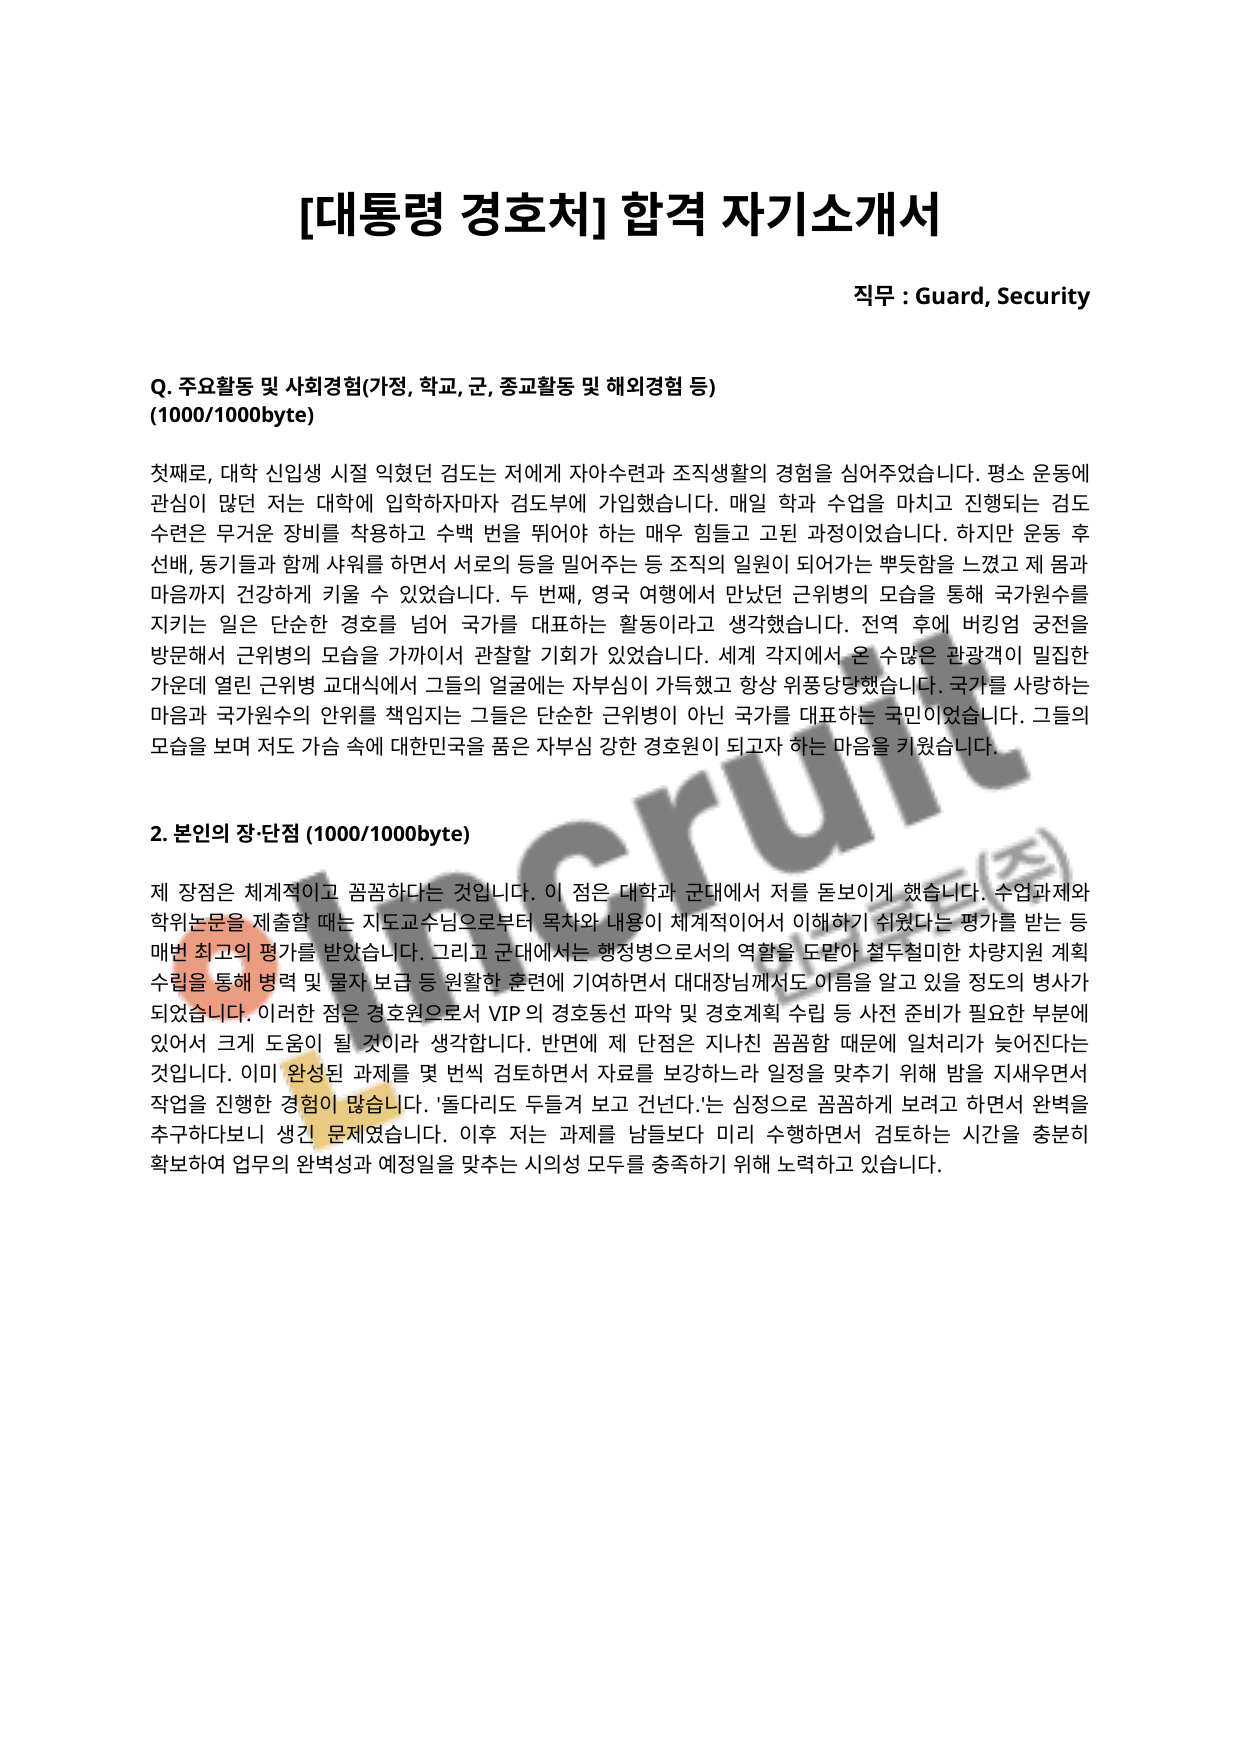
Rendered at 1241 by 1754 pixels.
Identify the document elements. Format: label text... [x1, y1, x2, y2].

text 2. 본인의 장·단점 (1000/1000byte) [150, 817, 1090, 847]
picture [150, 595, 1091, 1186]
text (1000/1000byte) [150, 400, 1090, 429]
text 직무 : Guard, Security [150, 278, 1090, 311]
text [대통령 경호처] 합격 자기소개서 [150, 177, 1090, 247]
text 제 장점은 체계적이고 꼼꼼하다는 것입니다. 이 점은 대학과 군대에서 저를 돋보이게 했습니다. 수업과제와 학위논문을 제출할 때는 지도교수님으로부터 목차와 내용이 체계적이어서 이해하기 쉬웠다는 평가를 받는 등 매번 최고의 평가를 받았습니다. 그리고 군대에서는 행정병으로서의 역할을 도맡아 철두철미한 차량지원 계획 수립을 통해 병력 및 물자 보급 등 원활한 훈련에 기여하면서 대대장님께서도 이름을 알고 있을 정도의 병사가 되었습니다. 이러한 점은 경호원으로서 VIP의 경호동선 파악 및 경호계획 수립 등 사전 준비가 필요한 부분에 있어서 크게 도움이 될 것이라 생각합니다. 반면에 제 단점은 지나친 꼼꼼함 때문에 일처리가 늦어진다는 것입니다. 이미 완성된 과제를 몇 번씩 검토하면서 자료를 보강하느라 일정을 맞추기 위해 밤을 지새우면서 작업을 진행한 경험이 많습니다. '돌다리도 두들겨 보고 건넌다.'는 심정으로 꼼꼼하게 보려고 하면서 완벽을 추구하다보니 생긴 문제였습니다. 이후 저는 과제를 남들보다 미리 수행하면서 검토하는 시간을 충분히 확보하여 업무의 완벽성과 예정일을 맞추는 시의성 모두를 충족하기 위해 노력하고 있습니다. [150, 876, 1090, 1179]
text Q. 주요활동 및 사회경험(가정, 학교, 군, 종교활동 및 해외경험 등) [150, 370, 1090, 400]
text 첫째로, 대학 신입생 시절 익혔던 검도는 저에게 자아수련과 조직생활의 경험을 심어주었습니다. 평소 운동에 관심이 많던 저는 대학에 입학하자마자 검도부에 가입했습니다. 매일 학과 수업을 마치고 진행되는 검도 수련은 무거운 장비를 착용하고 수백 번을 뛰어야 하는 매우 힘들고 고된 과정이었습니다. 하지만 운동 후 선배, 동기들과 함께 샤워를 하면서 서로의 등을 밀어주는 등 조직의 일원이 되어가는 뿌듯함을 느꼈고 제 몸과 마음까지 건강하게 키울 수 있었습니다. 두 번째, 영국 여행에서 만났던 근위병의 모습을 통해 국가원수를 지키는 일은 단순한 경호를 넘어 국가를 대표하는 활동이라고 생각했습니다. 전역 후에 버킹엄 궁전을 방문해서 근위병의 모습을 가까이서 관찰할 기회가 있었습니다. 세계 각지에서 온 수많은 관광객이 밀집한 가운데 열린 근위병 교대식에서 그들의 얼굴에는 자부심이 가득했고 항상 위풍당당했습니다. 국가를 사랑하는 마음과 국가원수의 안위를 책임지는 그들은 단순한 근위병이 아닌 국가를 대표하는 국민이었습니다. 그들의 모습을 보며 저도 가슴 속에 대한민국을 품은 자부심 강한 경호원이 되고자 하는 마음을 키웠습니다. [150, 457, 1090, 760]
